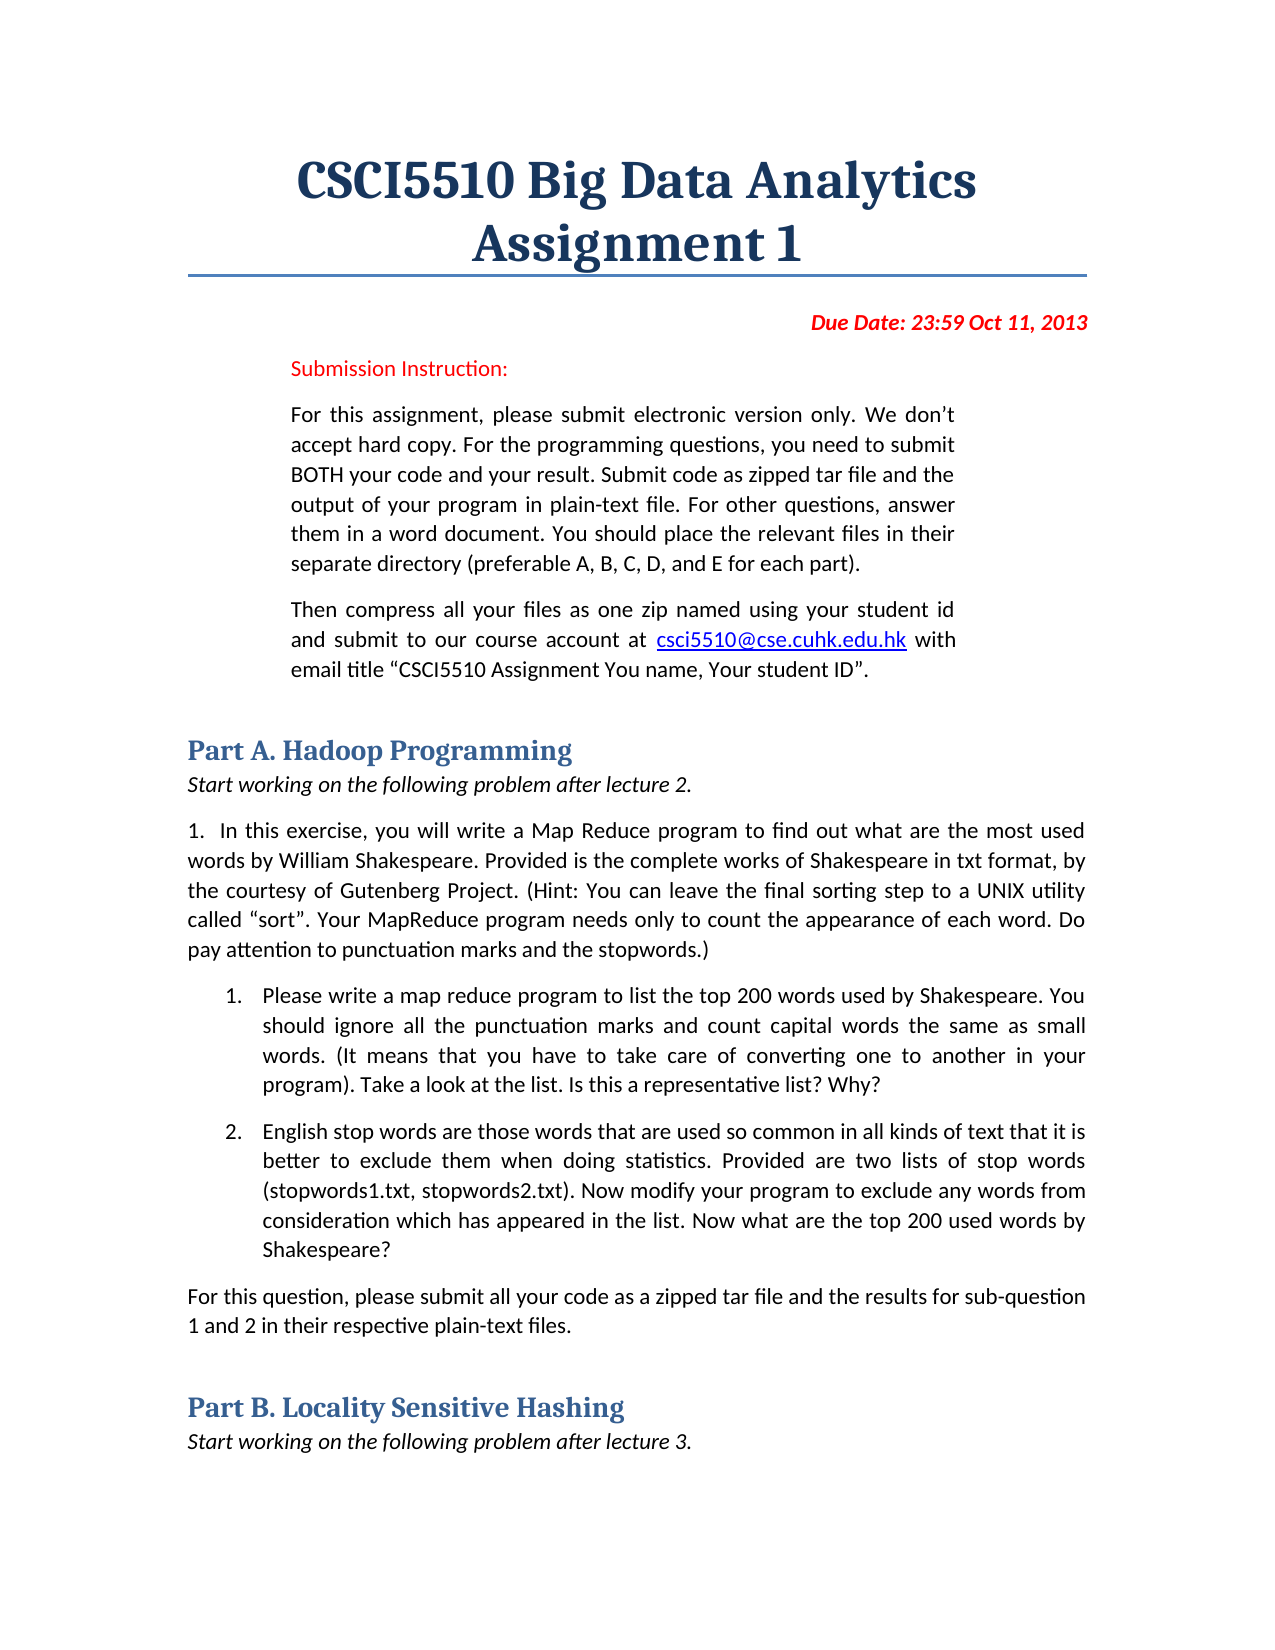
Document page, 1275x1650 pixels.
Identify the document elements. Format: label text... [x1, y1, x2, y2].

text Due Date: 23:59 Oct 11, 2013 [187, 308, 1087, 336]
text Start working on the following problem after lecture 2. [187, 770, 1087, 798]
title CSCI5510 Big Data Analytics Assignment 1 [187, 150, 1087, 277]
list Please write a map reduce program to list the top 200 words used by Shakespeare. You should ignore all the punctuation marks and count capital words the same as small words. (It means that you have to take care of converting one to another in your program). Take a look at the list. Is this a representative list? Why? [225, 981, 1087, 1098]
subtitle Part A. Hadoop Programming [187, 734, 1087, 768]
list English stop words are those words that are used so common in all kinds of text that it is better to exclude them when doing statistics. Provided are two lists of stop words (stopwords1.txt, stopwords2.txt). Now modify your program to exclude any words from consideration which has appeared in the list. Now what are the top 200 used words by Shakespeare? [225, 1117, 1087, 1264]
text Then compress all your files as one zip named using your student id and submit to our course account at csci5510@cse.cuhk.edu.hk with email title “CSCI5510 Assignment You name, Your student ID”. [291, 595, 956, 683]
text 1. In this exercise, you will write a Map Reduce program to find out what are the most used words by William Shakespeare. Provided is the complete works of Shakespeare in txt format, by the courtesy of Gutenberg Project. (Hint: You can leave the final sorting step to a UNIX utility called “sort”. Your MapReduce program needs only to count the appearance of each word. Do pay attention to punctuation marks and the stopwords.) [187, 816, 1087, 963]
text For this question, please submit all your code as a zipped tar file and the results for sub-question 1 and 2 in their respective plain-text files. [187, 1282, 1087, 1340]
text For this assignment, please submit electronic version only. We don’t accept hard copy. For the programming questions, you need to submit BOTH your code and your result. Submit code as zipped tar file and the output of your program in plain-text file. For other questions, answer them in a word document. You should place the relevant files in their separate directory (preferable A, B, C, D, and E for each part). [291, 401, 956, 577]
text Submission Instruction: [291, 354, 1087, 382]
text Start working on the following problem after lecture 3. [187, 1427, 1087, 1455]
subtitle Part B. Locality Sensitive Hashing [187, 1391, 1087, 1425]
